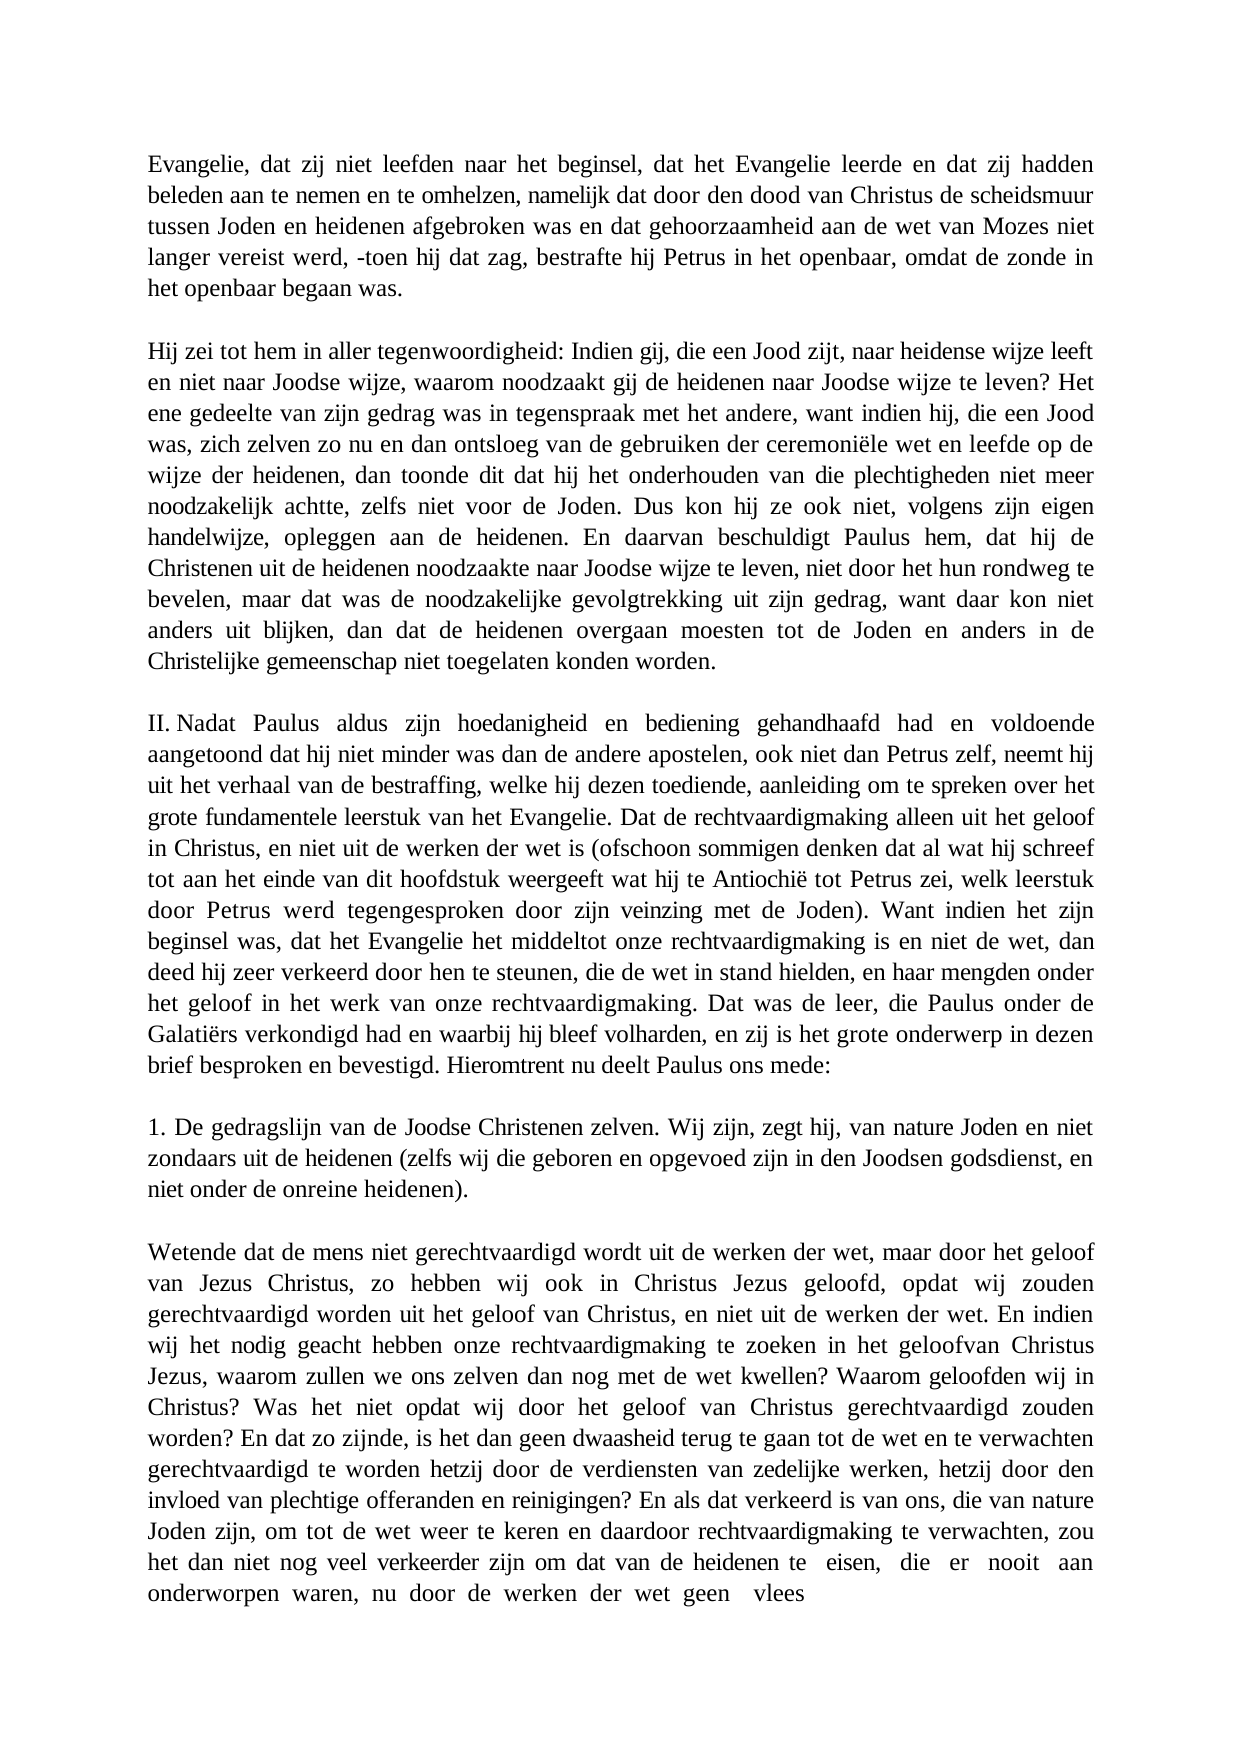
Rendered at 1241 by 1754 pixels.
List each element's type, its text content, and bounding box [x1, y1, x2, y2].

list Nadat Paulus aldus zijn hoedanigheid en bediening gehandhaafd had en voldoende aangetoond dat hij niet minder was dan de andere apostelen, ook niet dan Petrus zelf, neemt hij uit het verhaal van de bestraffing, welke hij dezen toediende, aanleiding om te spreken over het grote fundamentele leerstuk van het Evangelie. Dat de rechtvaardigmaking alleen uit het geloof in Christus, en niet uit de werken der wet is (ofschoon sommigen denken dat al wat hij schreef tot aan het einde van dit hoofdstuk weergeeft wat hij te Antiochië tot Petrus zei, welk leerstuk door Petrus werd tegengesproken door zijn veinzing met de Joden). Want indien het zijn beginsel was, dat het Evangelie het middeltot onze rechtvaardigmaking is en niet de wet, dan deed hij zeer verkeerd door hen te steunen, die de wet in stand hielden, en haar mengden onder het geloof in het werk van onze rechtvaardigmaking. Dat was de leer, die Paulus onder de Galatiërs verkondigd had en waarbij hij bleef volharden, en zij is het grote onderwerp in dezen brief besproken en bevestigd. Hieromtrent nu deelt Paulus ons mede: [147, 708, 1095, 1079]
text Wetende dat de mens niet gerechtvaardigd wordt uit de werken der wet, maar door het geloof van Jezus Christus, zo hebben wij ook in Christus Jezus geloofd, opdat wij zouden gerechtvaardigd worden uit het geloof van Christus, en niet uit de werken der wet. En indien wij het nodig geacht hebben onze rechtvaardigmaking te zoeken in het geloofvan Christus Jezus, waarom zullen we ons zelven dan nog met de wet kwellen? Waarom geloofden wij in Christus? Was het niet opdat wij door het geloof van Christus gerechtvaardigd zouden worden? En dat zo zijnde, is het dan geen dwaasheid terug te gaan tot de wet en te verwachten gerechtvaardigd te worden hetzij door de verdiensten van zedelijke werken, hetzij door den invloed van plechtige offeranden en reinigingen? En als dat verkeerd is van ons, die van nature Joden zijn, om tot de wet weer te keren en daardoor rechtvaardigmaking te verwachten, zou het dan niet nog veel verkeerder zijn om dat van de heidenen te eisen, die er nooit aan onderworpen waren, nu door de werken der wet geen vlees [147, 1237, 1094, 1607]
list De gedragslijn van de Joodse Christenen zelven. Wij zijn, zegt hij, van nature Joden en niet zondaars uit de heidenen (zelfs wij die geboren en opgevoed zijn in den Joodsen godsdienst, en niet onder de onreine heidenen). [147, 1112, 1093, 1203]
text Evangelie, dat zij niet leefden naar het beginsel, dat het Evangelie leerde en dat zij hadden beleden aan te nemen en te omhelzen, namelijk dat door den dood van Christus de scheidsmuur tussen Joden en heidenen afgebroken was en dat gehoorzaamheid aan de wet van Mozes niet langer vereist werd, -toen hij dat zag, bestrafte hij Petrus in het openbaar, omdat de zonde in het openbaar begaan was. [147, 149, 1094, 302]
text Hij zei tot hem in aller tegenwoordigheid: Indien gij, die een Jood zijt, naar heidense wijze leeft en niet naar Joodse wijze, waarom noodzaakt gij de heidenen naar Joodse wijze te leven? Het ene gedeelte van zijn gedrag was in tegenspraak met het andere, want indien hij, die een Jood was, zich zelven zo nu en dan ontsloeg van de gebruiken der ceremoniële wet en leefde op de wijze der heidenen, dan toonde dit dat hij het onderhouden van die plechtigheden niet meer noodzakelijk achtte, zelfs niet voor de Joden. Dus kon hij ze ook niet, volgens zijn eigen handelwijze, opleggen aan de heidenen. En daarvan beschuldigt Paulus hem, dat hij de Christenen uit de heidenen noodzaakte naar Joodse wijze te leven, niet door het hun rondweg te bevelen, maar dat was de noodzakelijke gevolgtrekking uit zijn gedrag, want daar kon niet anders uit blijken, dan dat de heidenen overgaan moesten tot de Joden en anders in de Christelijke gemeenschap niet toegelaten konden worden. [147, 336, 1094, 675]
